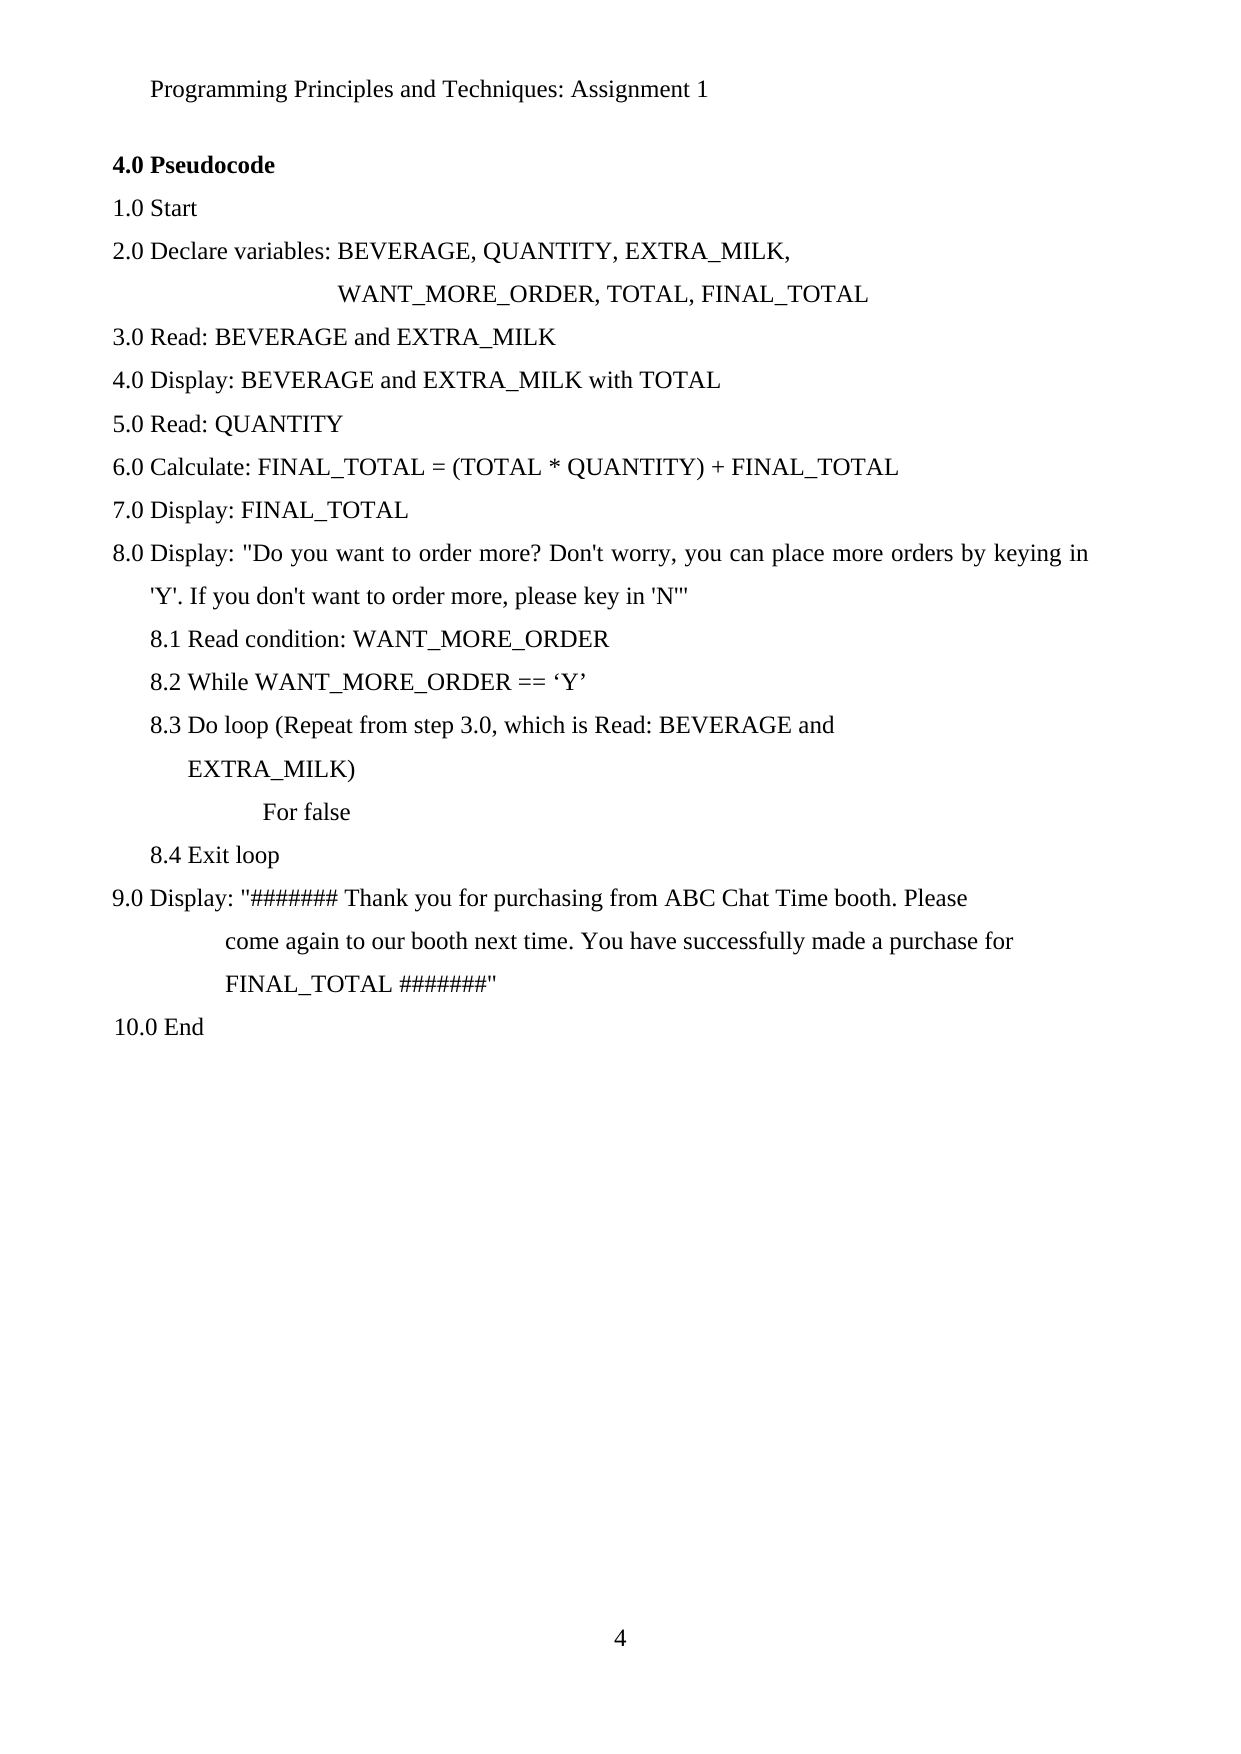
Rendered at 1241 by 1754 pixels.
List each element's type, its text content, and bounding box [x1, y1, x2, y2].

list Read: BEVERAGE and EXTRA_MILK [112, 322, 1090, 351]
list Start [112, 193, 1090, 222]
text 8.2 While WANT_MORE_ORDER == ‘Y’ [150, 667, 1090, 696]
text 9.0 Display: "####### Thank you for purchasing from ABC Chat Time booth. Please [106, 883, 1090, 912]
text 8.1 Read condition: WANT_MORE_ORDER [150, 624, 1090, 653]
list Pseudocode [112, 150, 1090, 179]
list WANT_MORE_ORDER, TOTAL, FINAL_TOTAL [150, 279, 1090, 308]
text 10.0 End [76, 1012, 1090, 1041]
list Declare variables: BEVERAGE, QUANTITY, EXTRA_MILK, [112, 236, 1090, 265]
text EXTRA_MILK) [150, 754, 1090, 782]
list Calculate: FINAL_TOTAL = (TOTAL * QUANTITY) + FINAL_TOTAL [112, 452, 1090, 481]
text 8.4 Exit loop [150, 840, 1090, 869]
list Display: FINAL_TOTAL [112, 495, 1090, 524]
text FINAL_TOTAL #######" [150, 969, 1090, 998]
text 8.3 Do loop (Repeat from step 3.0, which is Read: BEVERAGE and [150, 711, 1090, 739]
text For false [150, 797, 1090, 826]
list Read: QUANTITY [112, 409, 1090, 437]
list Display: "Do you want to order more? Don't worry, you can place more orders by keying in 'Y'. If you don't want to order more, please key in 'N'" [112, 538, 1090, 610]
list Display: BEVERAGE and EXTRA_MILK with TOTAL [112, 366, 1090, 394]
text come again to our booth next time. You have successfully made a purchase for [150, 926, 1090, 955]
